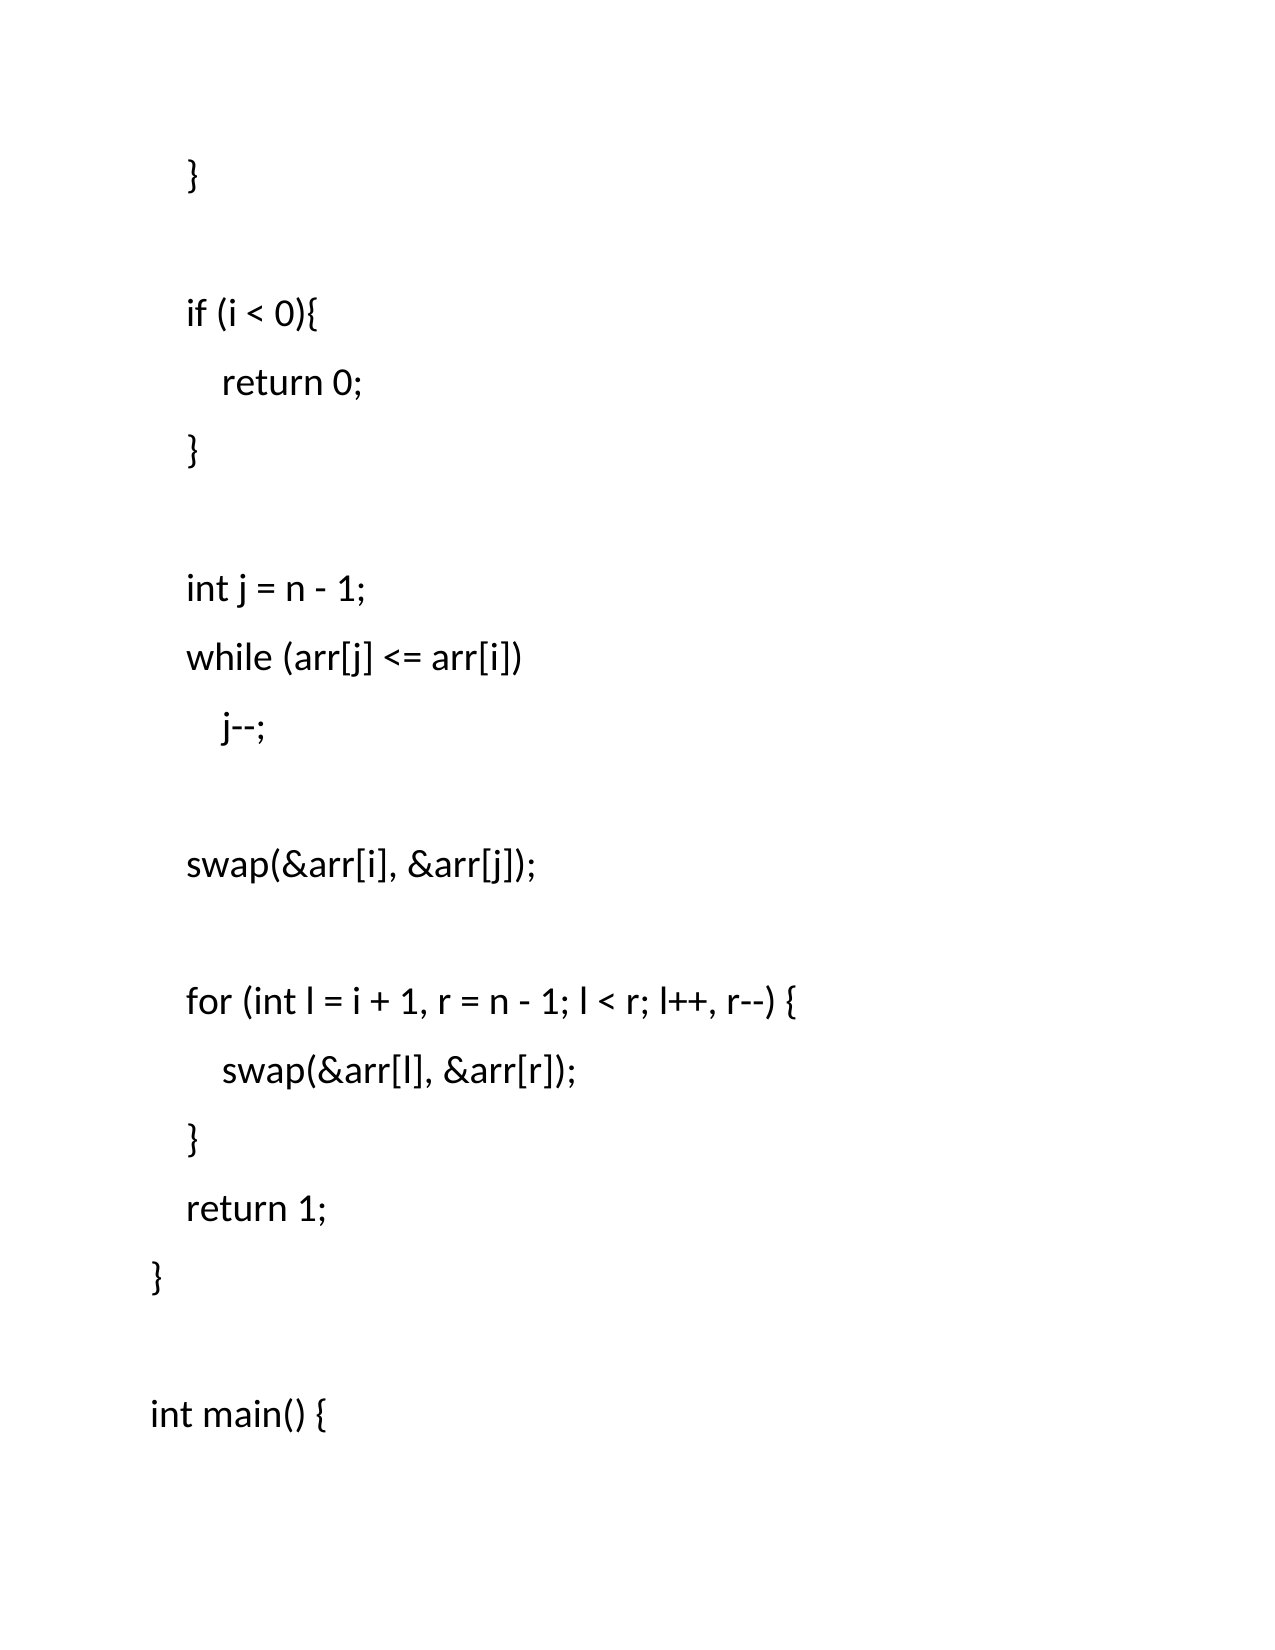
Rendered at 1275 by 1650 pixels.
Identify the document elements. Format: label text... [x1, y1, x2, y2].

text } [150, 150, 1125, 198]
text if (i < 0){ [150, 288, 1125, 336]
text swap(&arr[l], &arr[r]); [150, 1045, 1125, 1093]
text swap(&arr[i], &arr[j]); [150, 838, 1125, 887]
text } [150, 1252, 1125, 1300]
text for (int l = i + 1, r = n - 1; l < r; l++, r--) { [150, 976, 1125, 1024]
text while (arr[j] <= arr[i]) [150, 632, 1125, 680]
text j--; [150, 701, 1125, 749]
text return 1; [150, 1183, 1125, 1231]
text int main() { [150, 1389, 1125, 1438]
text int j = n - 1; [150, 563, 1125, 611]
text } [150, 1114, 1125, 1162]
text } [150, 425, 1125, 474]
text return 0; [150, 357, 1125, 405]
